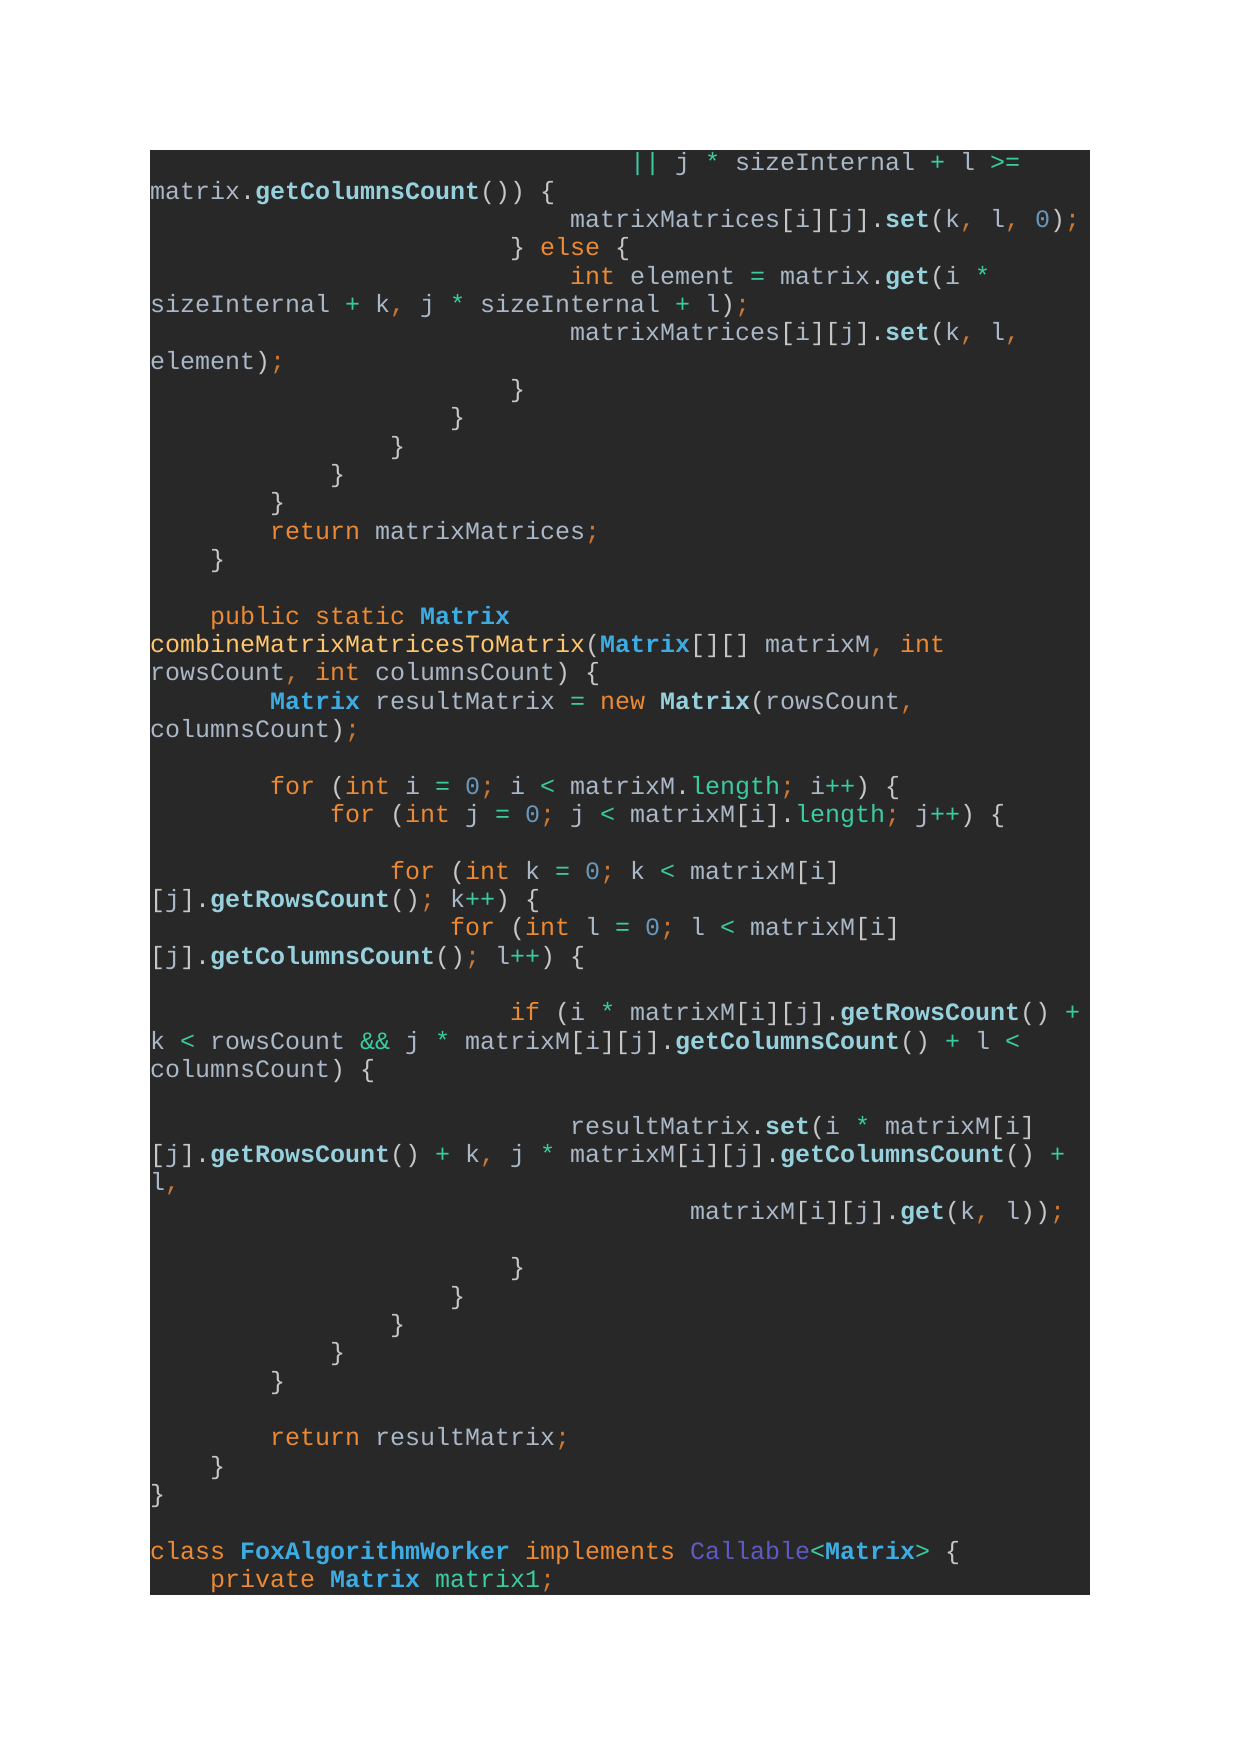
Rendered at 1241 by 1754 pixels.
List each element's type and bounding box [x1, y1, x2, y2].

text [150, 150, 1090, 1595]
